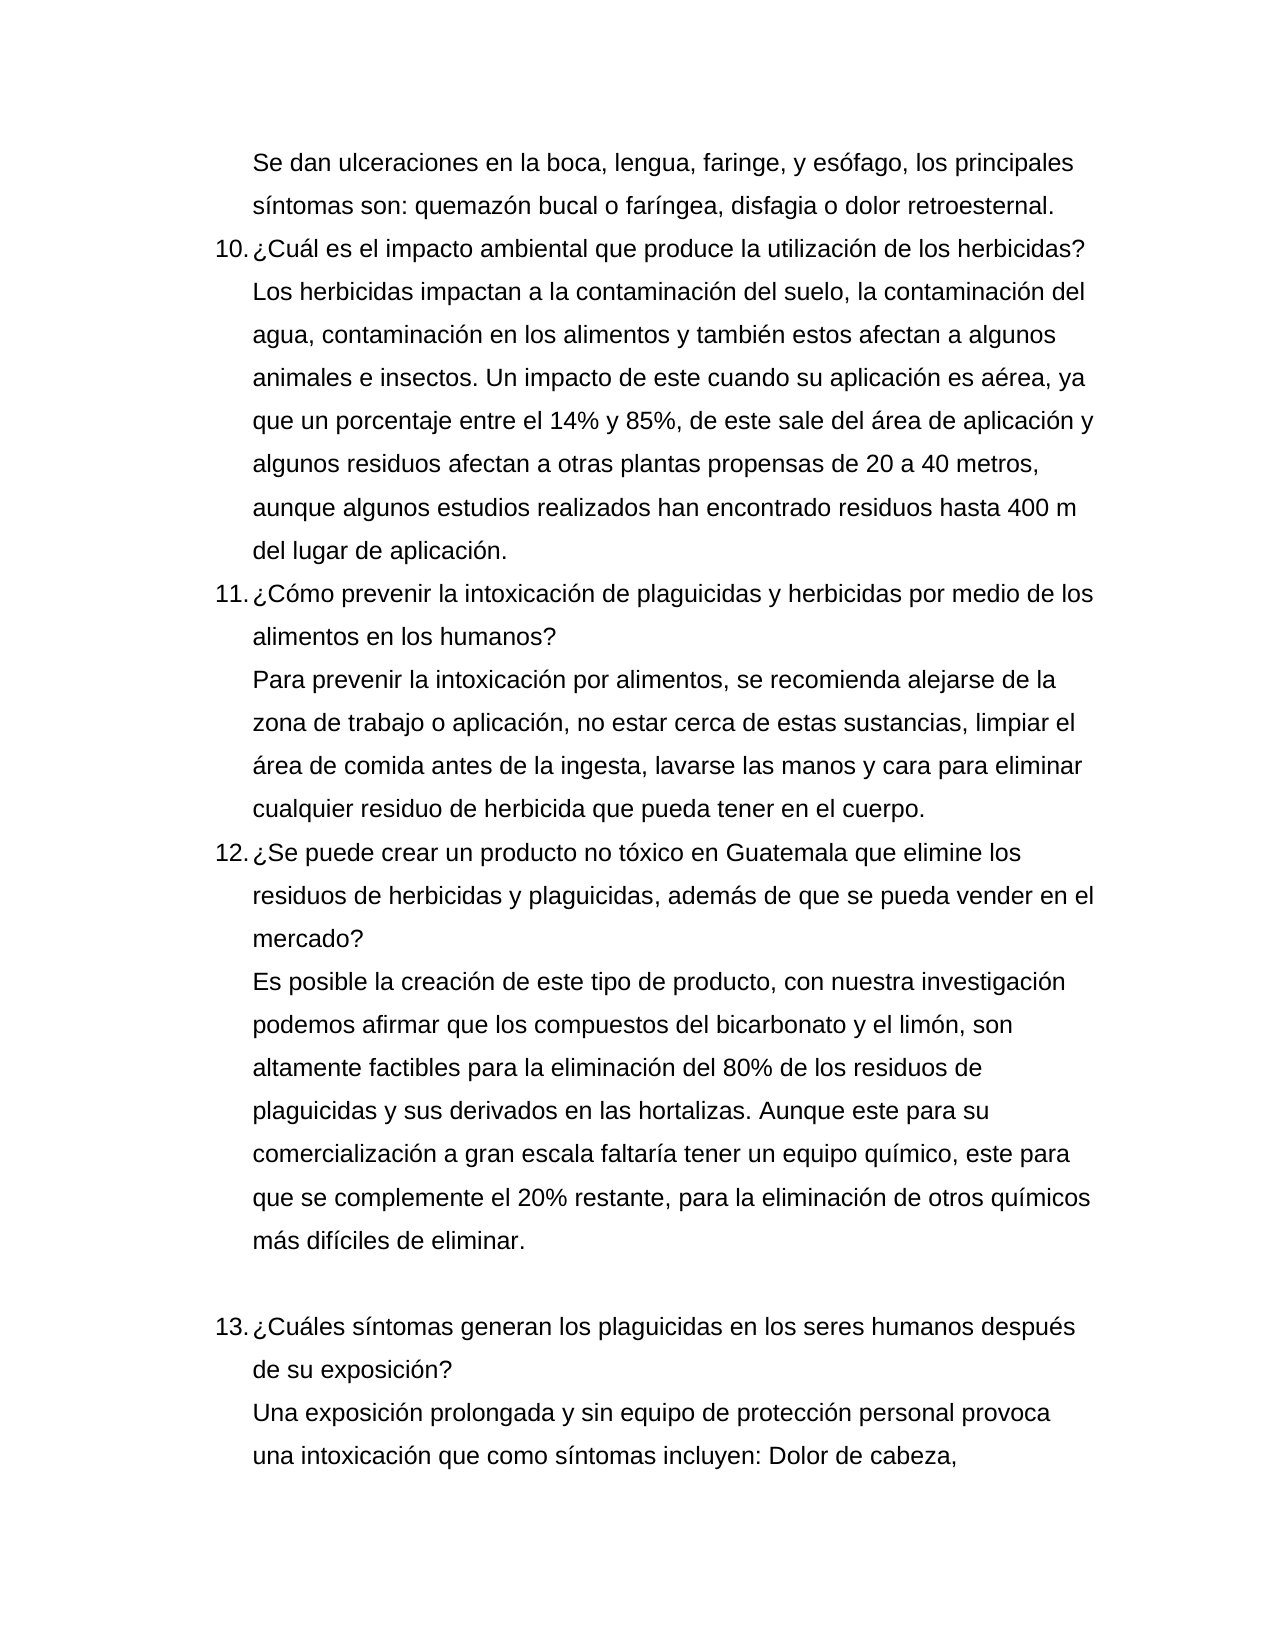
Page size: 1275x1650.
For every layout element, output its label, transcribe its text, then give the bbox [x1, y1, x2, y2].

list ¿Cómo prevenir la intoxicación de plaguicidas y herbicidas por medio de los alimentos en los humanos? [215, 579, 1098, 651]
list ¿Cuáles síntomas generan los plaguicidas en los seres humanos después de su exposición? [215, 1312, 1098, 1384]
list ¿Cuál es el impacto ambiental que produce la utilización de los herbicidas? [215, 234, 1098, 263]
text Los herbicidas impactan a la contaminación del suelo, la contaminación del agua, contaminación en los alimentos y también estos afectan a algunos animales e insectos. Un impacto de este cuando su aplicación es aérea, ya que un porcentaje entre el 14% y 85%, de este sale del área de aplicación y algunos residuos afectan a otras plantas propensas de 20 a 40 metros, aunque algunos estudios realizados han encontrado residuos hasta 400 m del lugar de aplicación. [252, 277, 1098, 564]
text Para prevenir la intoxicación por alimentos, se recomienda alejarse de la zona de trabajo o aplicación, no estar cerca de estas sustancias, limpiar el área de comida antes de la ingesta, lavarse las manos y cara para eliminar cualquier residuo de herbicida que pueda tener en el cuerpo. [252, 665, 1098, 823]
text Se dan ulceraciones en la boca, lengua, faringe, y esófago, los principales síntomas son: quemazón bucal o faríngea, disfagia o dolor retroesternal. [252, 148, 1098, 219]
text Es posible la creación de este tipo de producto, con nuestra investigación podemos afirmar que los compuestos del bicarbonato y el limón, son altamente factibles para la eliminación del 80% de los residuos de plaguicidas y sus derivados en las hortalizas. Aunque este para su comercialización a gran escala faltaría tener un equipo químico, este para que se complemente el 20% restante, para la eliminación de otros químicos más difíciles de eliminar. [252, 967, 1098, 1254]
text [252, 1398, 1098, 1470]
list ¿Se puede crear un producto no tóxico en Guatemala que elimine los residuos de herbicidas y plaguicidas, además de que se pueda vender en el mercado? [215, 838, 1098, 953]
